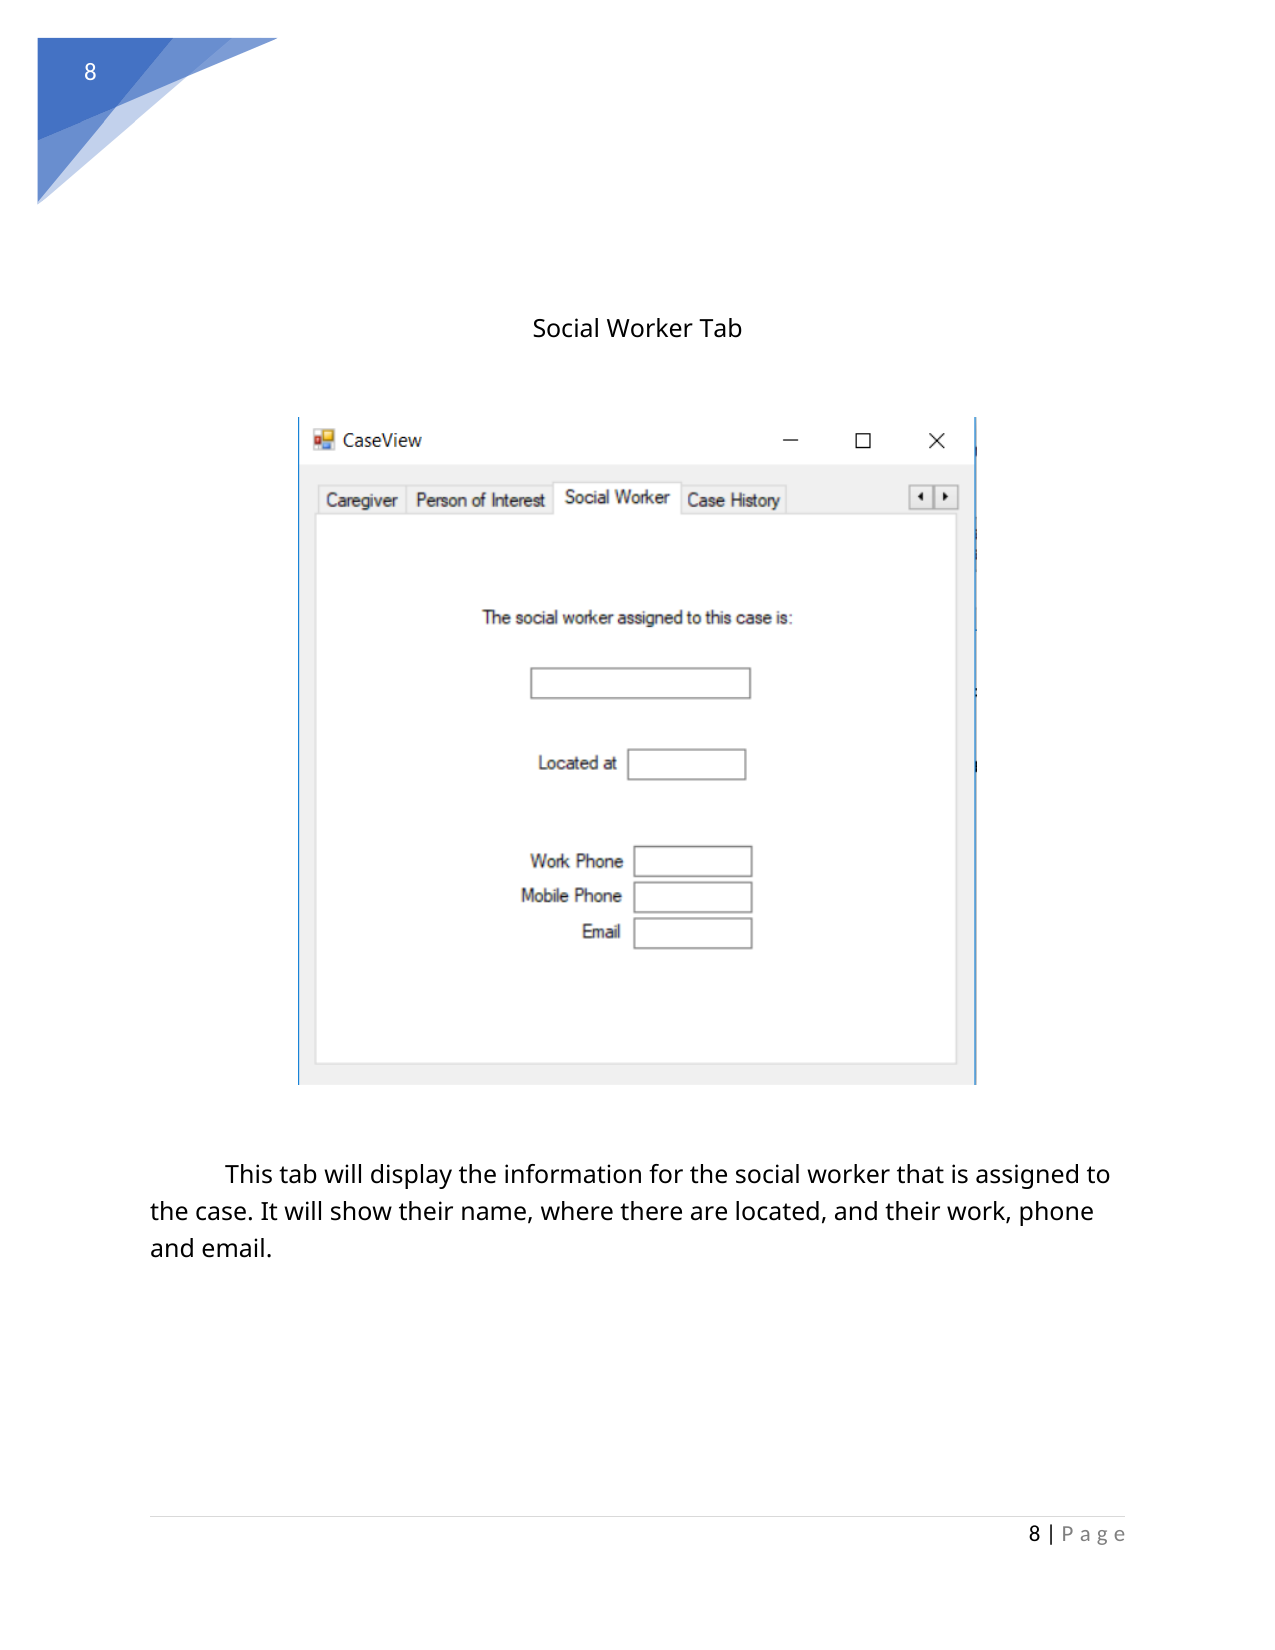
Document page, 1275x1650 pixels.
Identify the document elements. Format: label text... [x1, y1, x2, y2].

picture [37, 37, 279, 206]
text Social Worker Tab [150, 310, 1125, 344]
text This tab will display the information for the social worker that is assigned to the case. It will show their name, where there are located, and their work, phone and email. [150, 1157, 1125, 1265]
picture [298, 417, 977, 1085]
